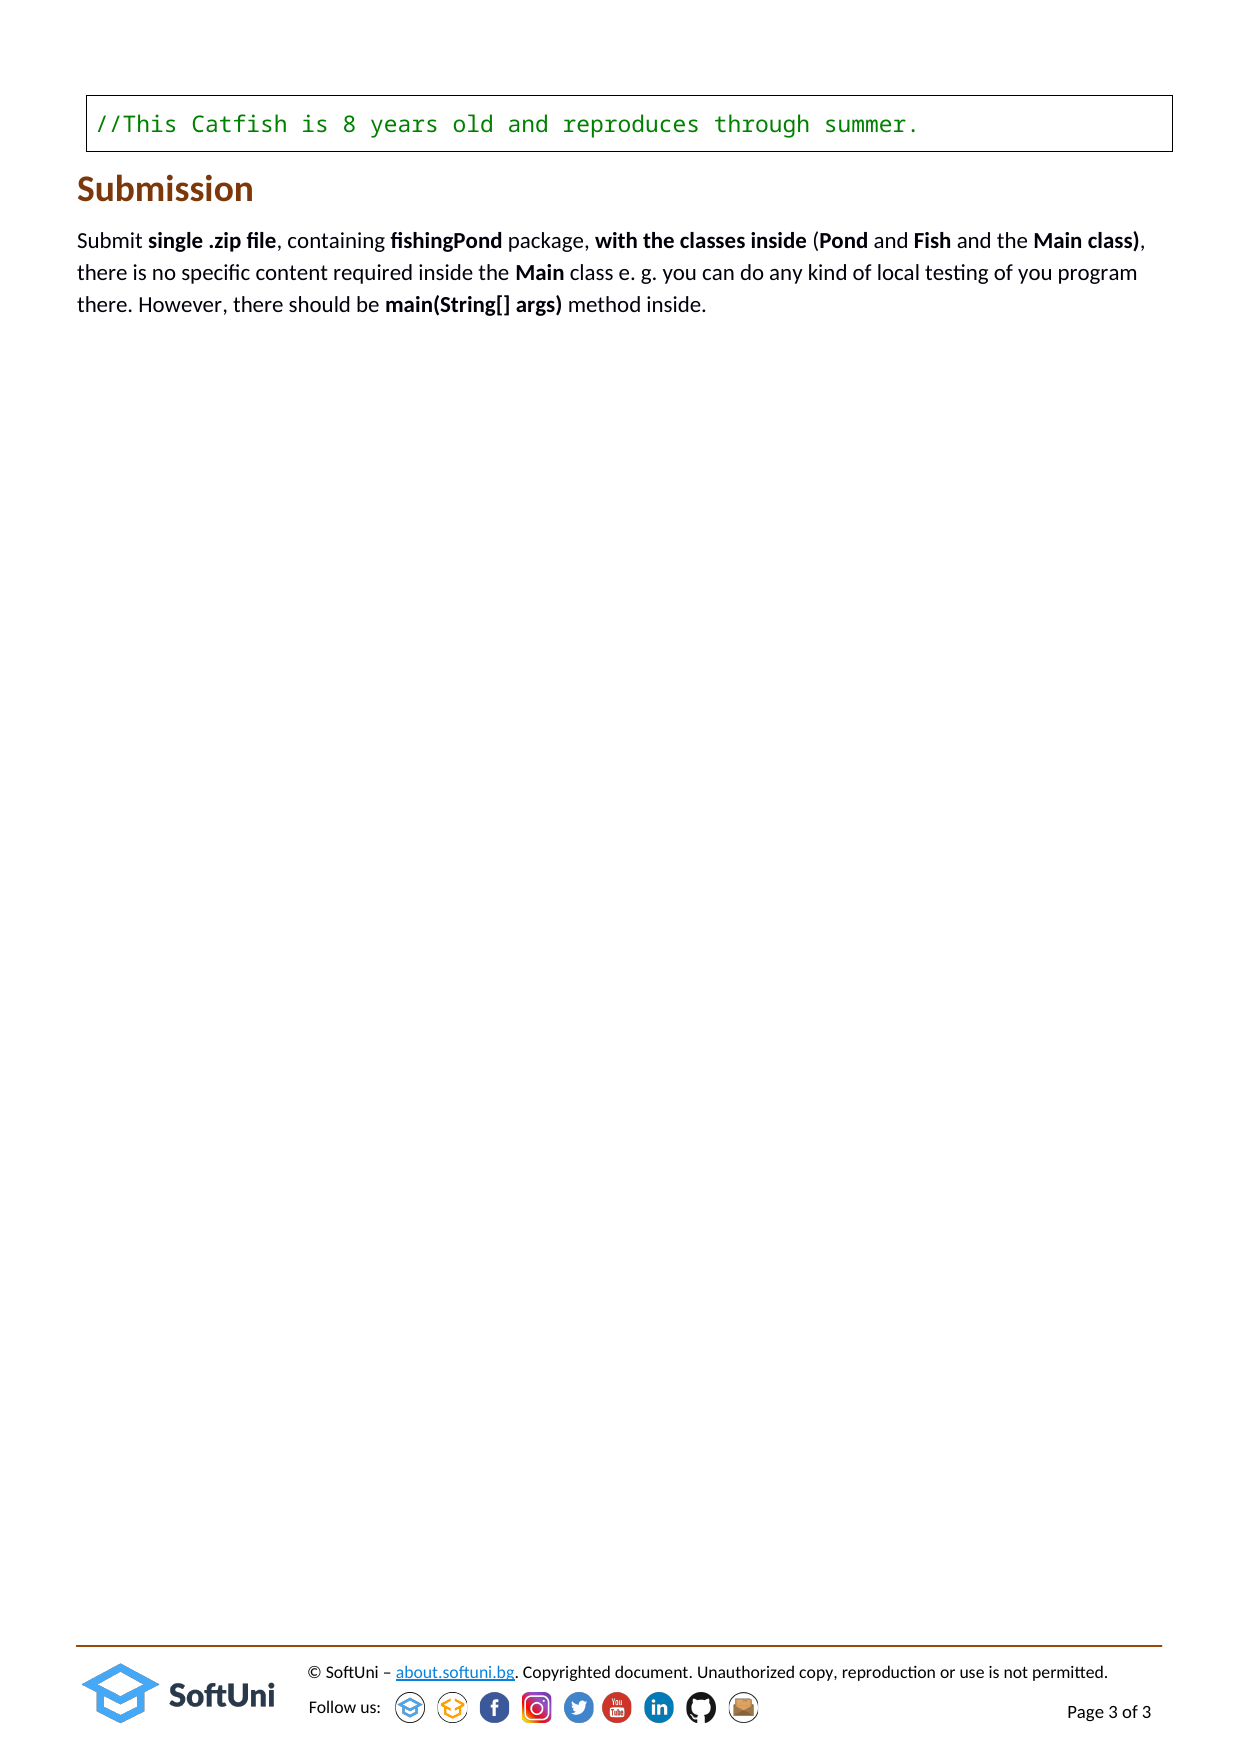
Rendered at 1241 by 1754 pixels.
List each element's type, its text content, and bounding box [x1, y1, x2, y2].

picture [665, 1692, 674, 1701]
picture [658, 1705, 667, 1714]
picture [75, 1658, 281, 1729]
picture [644, 1692, 653, 1701]
picture [665, 1714, 674, 1723]
picture [437, 1692, 468, 1723]
text Submit single .zip file, containing fishingPond package, with the classes inside (Pond and Fish and the Main class), there is no specific content required inside the Main class e. g. you can do any kind of local testing of you program there. However, there should be main(String[] args) method inside. [77, 226, 1163, 318]
picture [728, 1692, 759, 1723]
picture [395, 1692, 425, 1723]
picture [479, 1692, 510, 1723]
picture [686, 1692, 716, 1723]
picture [644, 1714, 653, 1723]
text Submission [77, 165, 1163, 211]
picture [602, 1692, 632, 1723]
picture [522, 1692, 552, 1723]
picture [564, 1692, 594, 1723]
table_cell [87, 96, 1172, 151]
